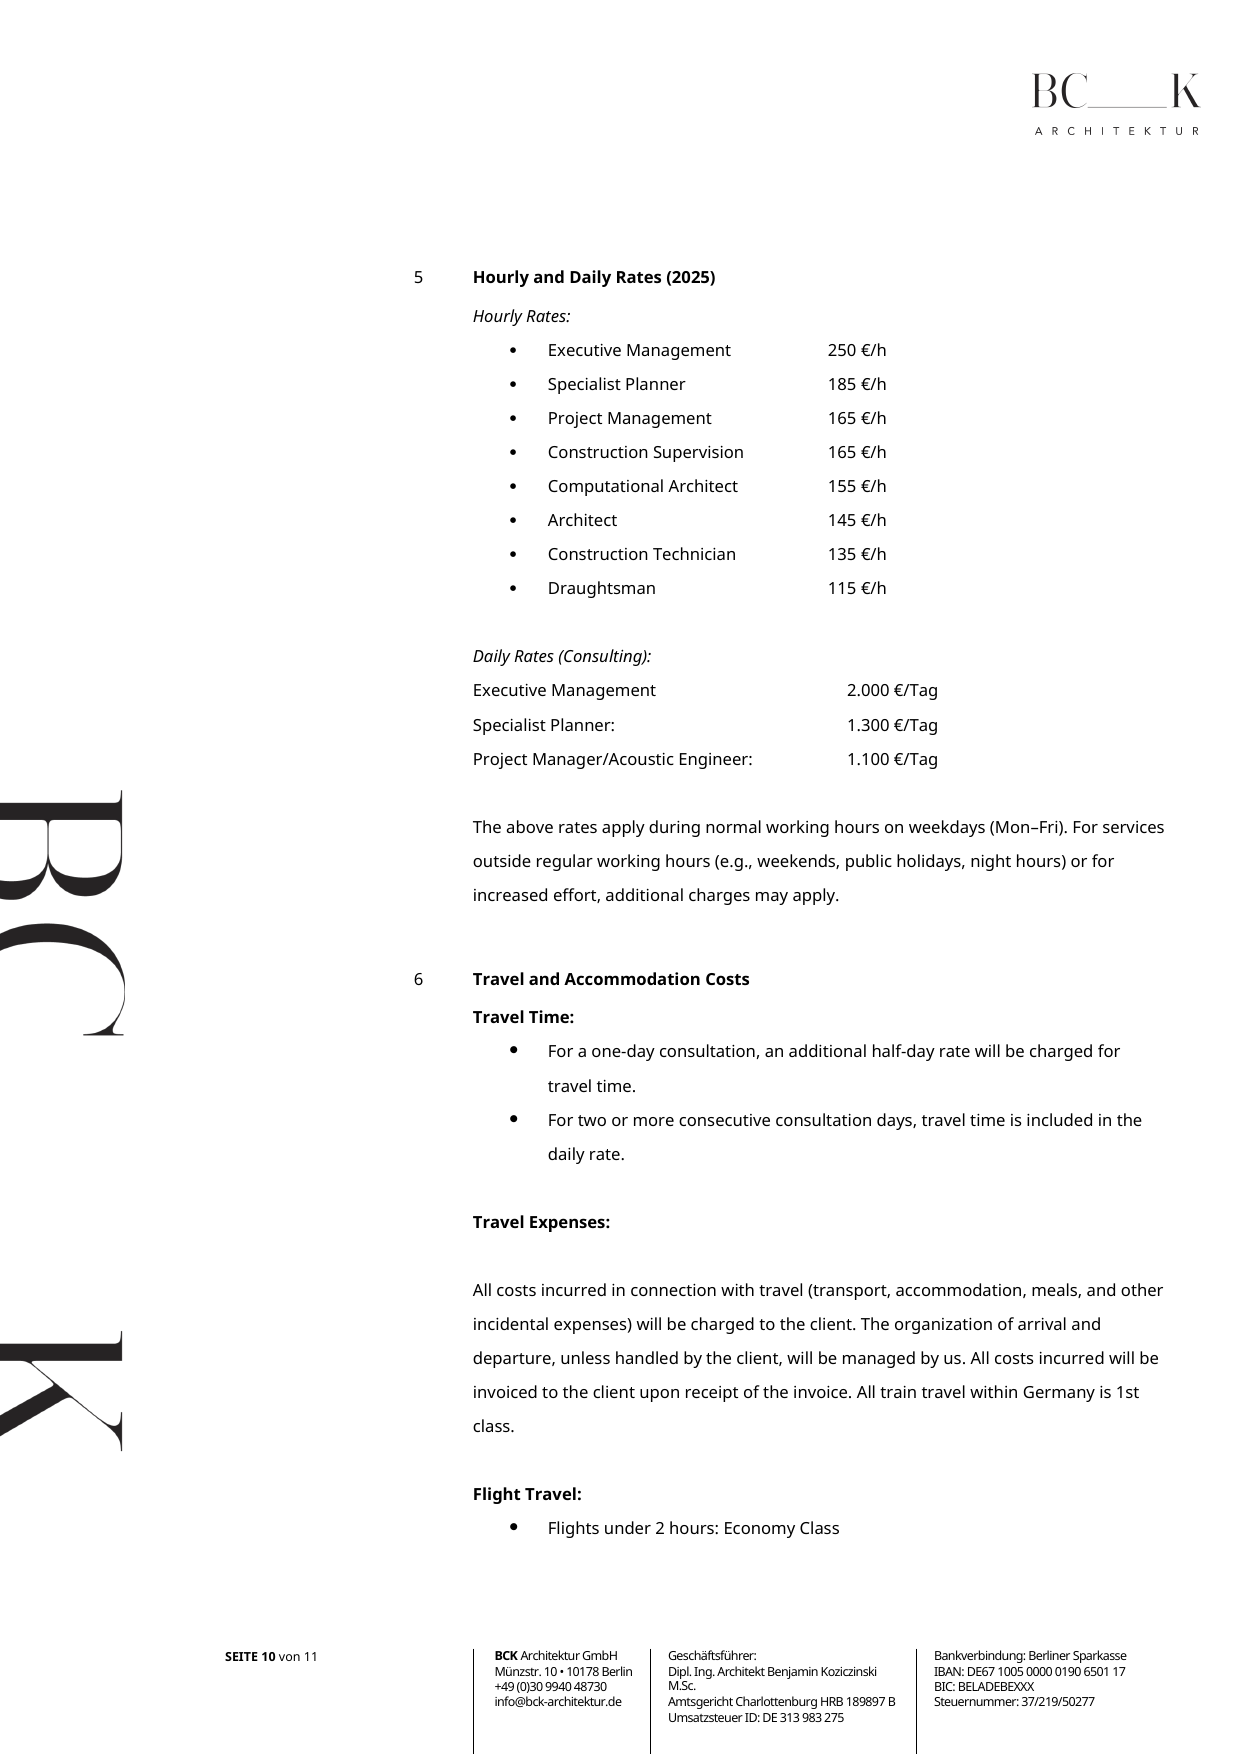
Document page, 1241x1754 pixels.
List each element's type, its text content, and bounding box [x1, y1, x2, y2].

list Architect 145 €/h [510, 509, 1166, 531]
text The above rates apply during normal working hours on weekdays (Mon–Fri). For services outside regular working hours (e.g., weekends, public holidays, night hours) or for increased effort, additional charges may apply. [473, 815, 1166, 906]
list Construction Supervision 165 €/h [510, 441, 1166, 463]
list Construction Technician 135 €/h [510, 543, 1166, 566]
list Computational Architect 155 €/h [510, 475, 1166, 497]
picture [0, 791, 125, 1549]
text Executive Management 2.000 €/Tag [473, 679, 1166, 702]
text Daily Rates (Consulting): [473, 645, 1166, 668]
text All costs incurred in connection with travel (transport, accommodation, meals, and other incidental expenses) will be charged to the client. The organization of arrival and departure, unless handled by the client, will be managed by us. All costs incurred will be invoiced to the client upon receipt of the invoice. All train travel within Germany is 1st class. [473, 1244, 1166, 1437]
list Executive Management 250 €/h [510, 338, 1166, 361]
text Project Manager/Acoustic Engineer: 1.100 €/Tag [473, 747, 1166, 770]
picture [1032, 73, 1201, 135]
list Project Management 165 €/h [510, 407, 1166, 429]
list For two or more consecutive consultation days, travel time is included in the daily rate. [510, 1108, 1166, 1165]
list Flights under 2 hours: Economy Class [510, 1517, 1166, 1540]
text Hourly Rates: [473, 304, 1166, 327]
text Travel Expenses: [473, 1210, 1166, 1233]
subtitle Travel and Accommodation Costs [413, 967, 1166, 990]
subtitle Hourly and Daily Rates (2025) [413, 266, 1166, 288]
list Specialist Planner 185 €/h [510, 372, 1166, 395]
text Travel Time: [473, 1006, 1166, 1029]
text Specialist Planner: 1.300 €/Tag [473, 713, 1166, 736]
list Draughtsman 115 €/h [510, 577, 1166, 599]
list For a one-day consultation, an additional half-day rate will be charged for travel time. [510, 1040, 1166, 1097]
text Flight Travel: [473, 1483, 1166, 1506]
